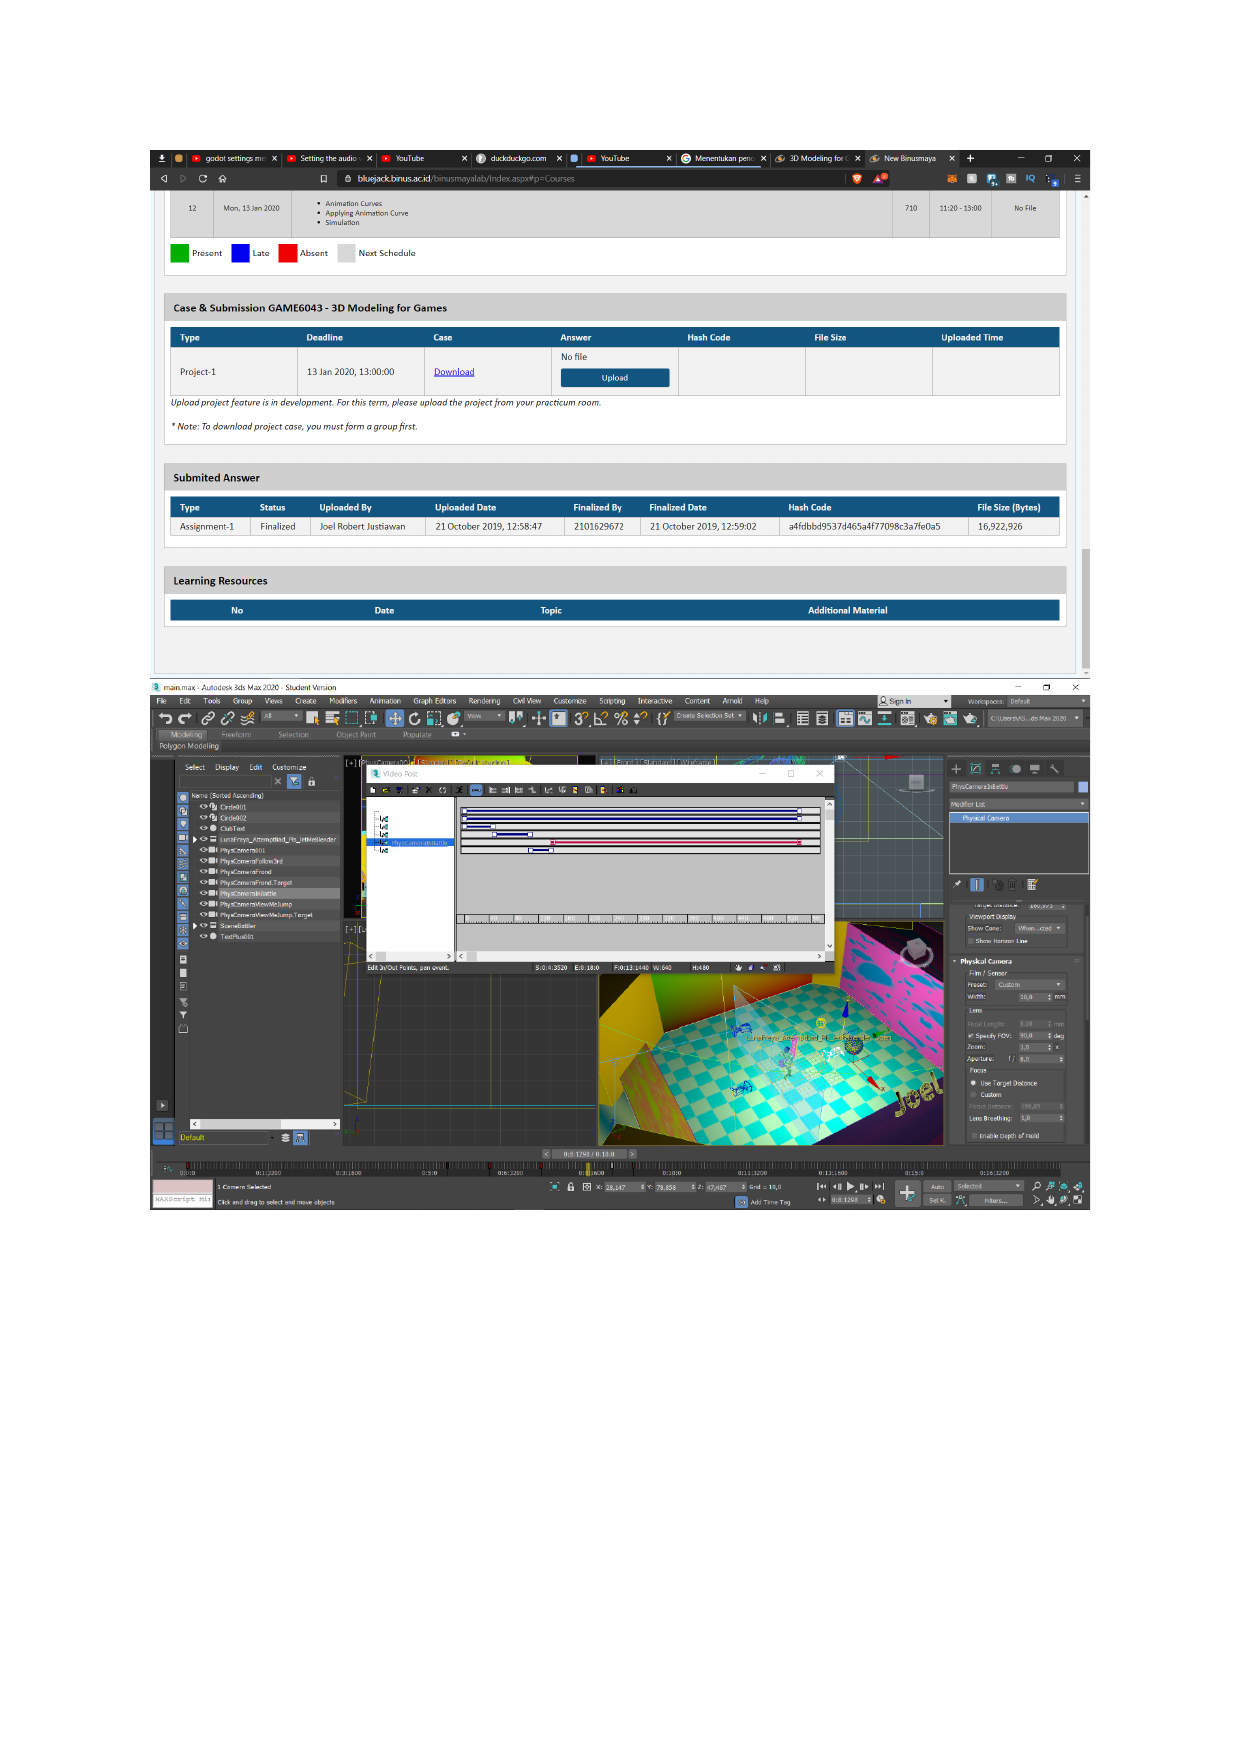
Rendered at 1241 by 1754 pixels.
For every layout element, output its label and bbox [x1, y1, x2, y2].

picture [150, 150, 1091, 679]
picture [150, 681, 1091, 1210]
